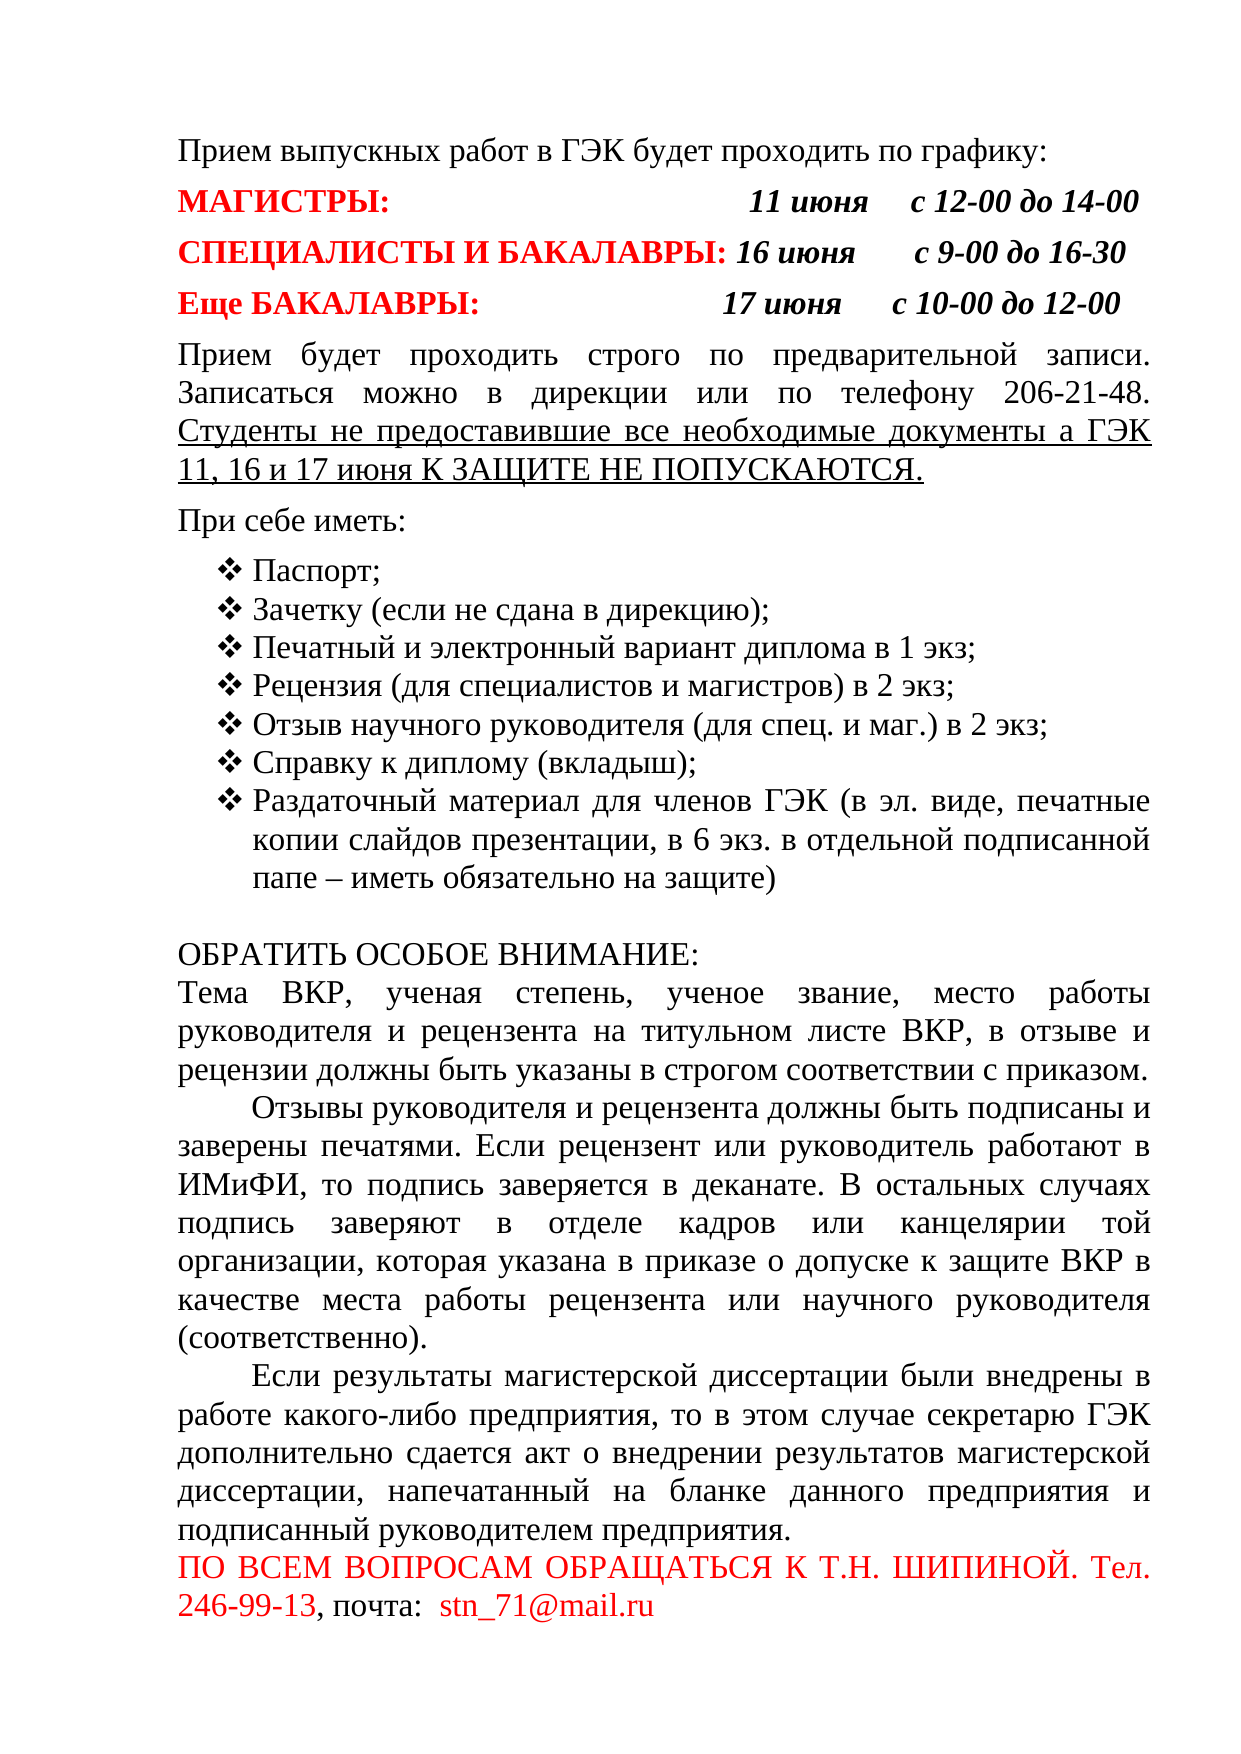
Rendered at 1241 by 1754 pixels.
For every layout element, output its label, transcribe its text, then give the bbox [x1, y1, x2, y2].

list Зачетку (если не сдана в дирекцию); [215, 589, 1152, 627]
text При себе иметь: [177, 500, 1152, 538]
text Еще БАКАЛАВРЫ: 17 июня с 10-00 до 12-00 [177, 283, 1152, 321]
text Прием будет проходить строго по предварительной записи. Записаться можно в дирекции или по телефону 206-21-48. Студенты не предоставившие все необходимые документы а ГЭК 11, 16 и 17 июня К ЗАЩИТЕ НЕ ПОПУСКАЮТСЯ. [177, 445, 1152, 487]
list Если результаты магистерской диссертации были внедрены в работе какого-либо предприятия, то в этом случае секретарю ГЭК дополнительно сдается акт о внедрении результатов магистерской диссертации, напечатанный на бланке данного предприятия и подписанный руководителем предприятия. [177, 1356, 1152, 1547]
list ПО ВСЕМ ВОПРОСАМ ОБРАЩАТЬСЯ К Т.Н. ШИПИНОЙ. Тел. 246-99-13, почта: stn_71@mail.ru [177, 1547, 1152, 1624]
list Печатный и электронный вариант диплома в 1 экз; [215, 627, 1152, 666]
list Отзывы руководителя и рецензента должны быть подписаны и заверены печатями. Если рецензент или руководитель работают в ИМиФИ, то подпись заверяется в деканате. В остальных случаях подпись заверяют в отделе кадров или канцелярии той организации, которая указана в приказе о допуске к защите ВКР в качестве места работы рецензента или научного руководителя (соответственно). [177, 1087, 1152, 1356]
list Рецензия (для специалистов и магистров) в 2 экз; [215, 666, 1152, 704]
list Отзыв научного руководителя (для спец. и маг.) в 2 экз; [215, 704, 1152, 742]
text Прием выпускных работ в ГЭК будет проходить по графику: [177, 131, 1152, 169]
text МАГИСТРЫ: 11 июня с 12-00 до 14-00 [177, 181, 1152, 220]
text Прием будет проходить строго по предварительной записи. Записаться можно в дирекции или по телефону 206-21-48. Студенты не предоставившие все необходимые документы а ГЭК 11, 16 и 17 июня К ЗАЩИТЕ НЕ ПОПУСКАЮТСЯ. [177, 334, 1152, 444]
list Паспорт; [215, 551, 1152, 589]
text СПЕЦИАЛИСТЫ И БАКАЛАВРЫ: 16 июня с 9-00 до 16-30 [177, 232, 1152, 271]
list Справку к диплому (вкладыш); [215, 742, 1152, 781]
list Тема ВКР, ученая степень, ученое звание, место работы руководителя и рецензента на титульном листе ВКР, в отзыве и рецензии должны быть указаны в строгом соответствии с приказом. [177, 972, 1152, 1087]
list Раздаточный материал для членов ГЭК (в эл. виде, печатные копии слайдов презентации, в 6 экз. в отдельной подписанной папе – иметь обязательно на защите) [215, 781, 1152, 896]
list ОБРАТИТЬ ОСОБОЕ ВНИМАНИЕ: [177, 934, 1152, 972]
